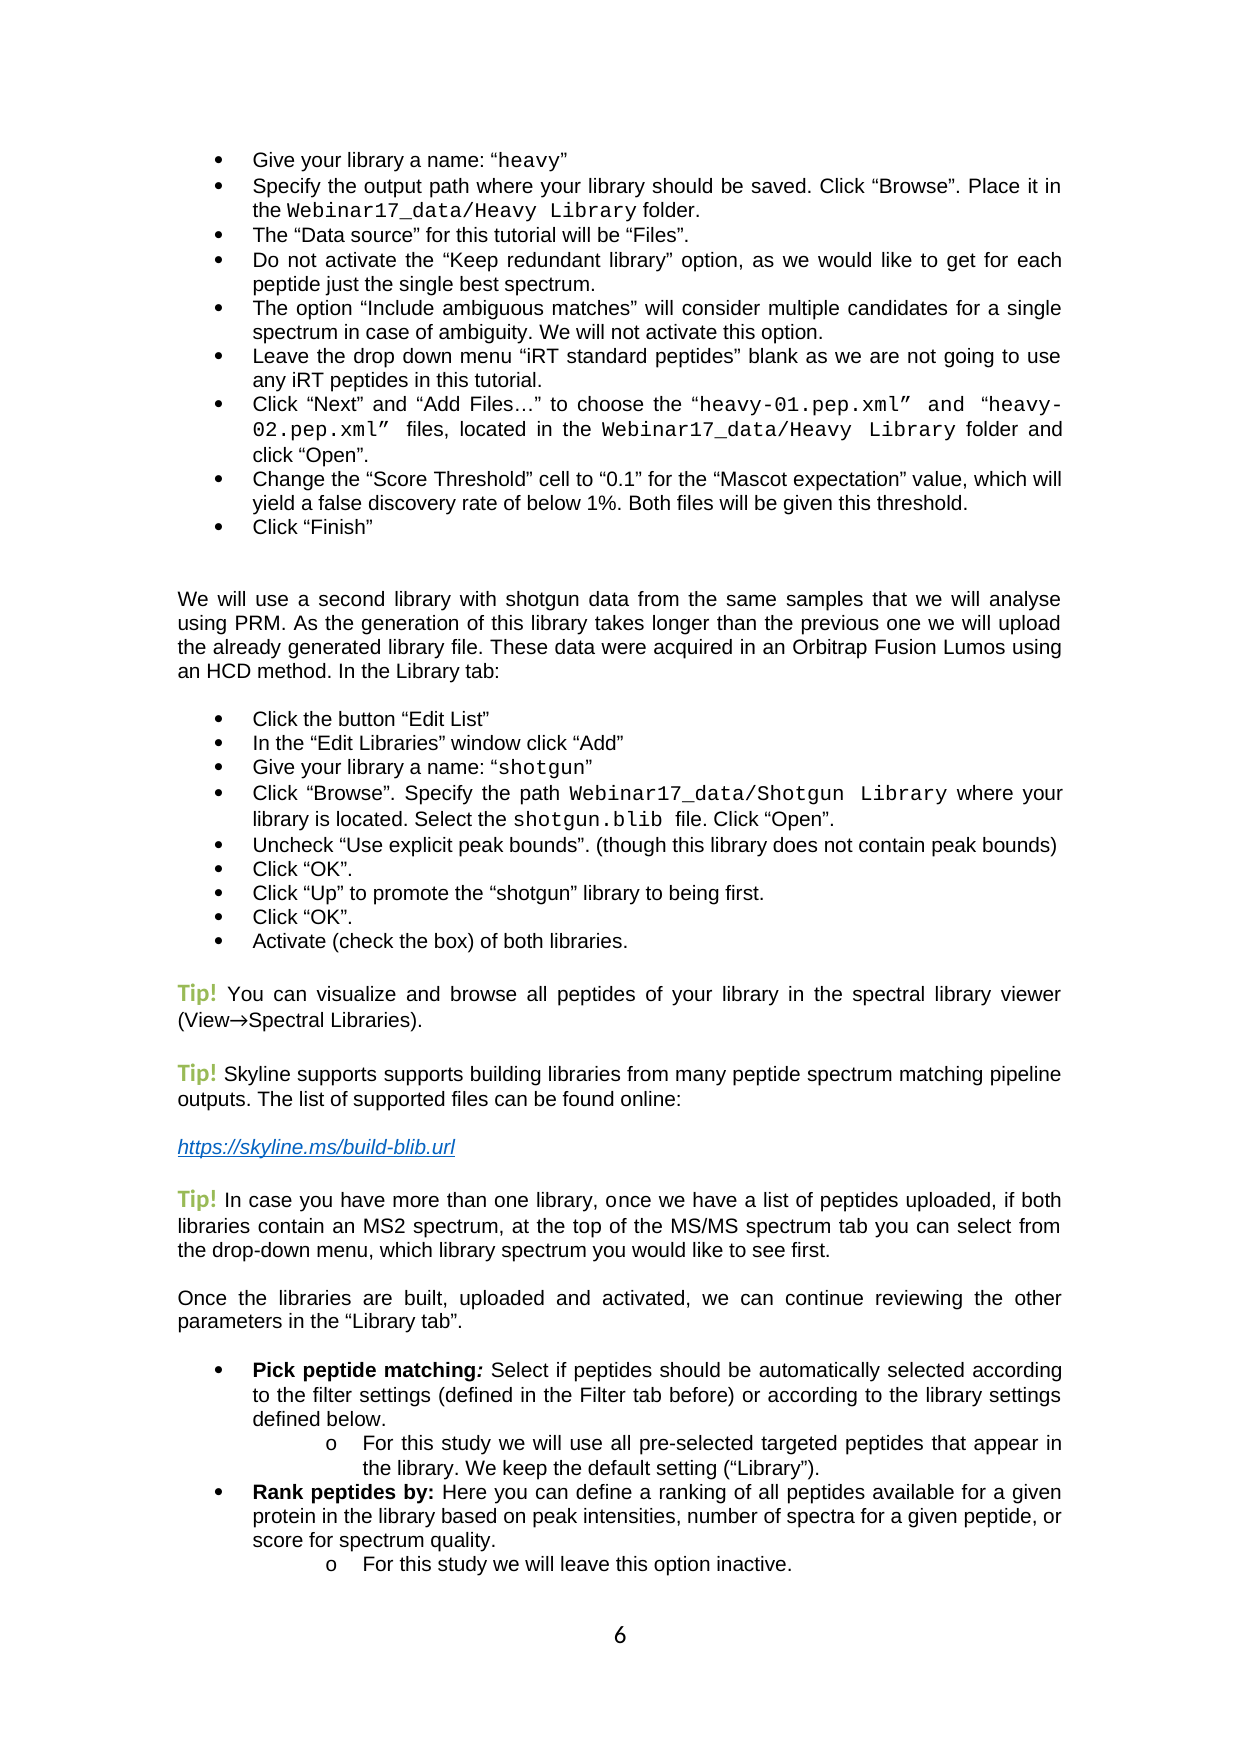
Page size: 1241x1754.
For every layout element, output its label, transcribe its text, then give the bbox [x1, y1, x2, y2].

list Give your library a name: “shotgun” [215, 755, 1063, 781]
text Once the libraries are built, uploaded and activated, we can continue reviewing the other parameters in the “Library tab”. [177, 1285, 1063, 1333]
list For this study we will use all pre-selected targeted peptides that appear in the library. We keep the default setting (“Library”). [325, 1430, 1063, 1480]
list For this study we will leave this option inactive. [325, 1552, 1063, 1578]
list Change the “Score Threshold” cell to “0.1” for the “Mascot expectation” value, which will yield a false discovery rate of below 1%. Both files will be given this threshold. [215, 467, 1063, 515]
list Click “Up” to promote the “shotgun” library to being first. [215, 881, 1063, 905]
list The “Data source” for this tutorial will be “Files”. [215, 223, 1063, 247]
text Tip! In case you have more than one library, once we have a list of peptides uploaded, if both libraries contain an MS2 spectrum, at the top of the MS/MS spectrum tab you can select from the drop-down menu, which library spectrum you would like to see first. [177, 1183, 1063, 1261]
list Uncheck “Use explicit peak bounds”. (though this library does not contain peak bounds) [215, 832, 1063, 857]
list Click “Finish” [215, 515, 1063, 539]
list Click “OK”. [215, 857, 1063, 881]
text Tip! You can visualize and browse all peptides of your library in the spectral library viewer (View→Spectral Libraries). [177, 977, 1063, 1033]
list Do not activate the “Keep redundant library” option, as we would like to get for each peptide just the single best spectrum. [215, 247, 1063, 295]
list In the “Edit Libraries” window click “Add” [215, 731, 1063, 755]
text https://skyline.ms/build-blib.url [177, 1135, 1063, 1159]
list Give your library a name: “heavy” [215, 148, 1063, 173]
list Click the button “Edit List” [215, 707, 1063, 731]
list The option “Include ambiguous matches” will consider multiple candidates for a single spectrum in case of ambiguity. We will not activate this option. [215, 295, 1063, 343]
list Activate (check the box) of both libraries. [215, 929, 1063, 953]
list Rank peptides by: Here you can define a ranking of all peptides available for a given protein in the library based on peak intensities, number of spectra for a given peptide, or score for spectrum quality. [215, 1480, 1063, 1552]
text Tip! Skyline supports supports building libraries from many peptide spectrum matching pipeline outputs. The list of supported files can be found online: [177, 1057, 1063, 1111]
list Leave the drop down menu “iRT standard peptides” blank as we are not going to use any iRT peptides in this tutorial. [215, 343, 1063, 391]
list Click “Browse”. Specify the path Webinar17_data/Shotgun Library where your library is located. Select the shotgun.blib file. Click “Open”. [215, 781, 1063, 832]
list Specify the output path where your library should be saved. Click “Browse”. Place it in the Webinar17_data/Heavy Library folder. [215, 173, 1063, 223]
text We will use a second library with shotgun data from the same samples that we will analyse using PRM. As the generation of this library takes longer than the previous one we will upload the already generated library file. These data were acquired in an Orbitrap Fusion Lumos using an HCD method. In the Library tab: [177, 587, 1063, 683]
list Click “Next” and “Add Files…” to choose the “heavy-01.pep.xml” and “heavy-02.pep.xml” files, located in the Webinar17_data/Heavy Library folder and click “Open”. [215, 391, 1063, 467]
list Pick peptide matching: Select if peptides should be automatically selected according to the filter settings (defined in the Filter tab before) or according to the library settings defined below. [215, 1358, 1063, 1430]
list Click “OK”. [215, 905, 1063, 929]
